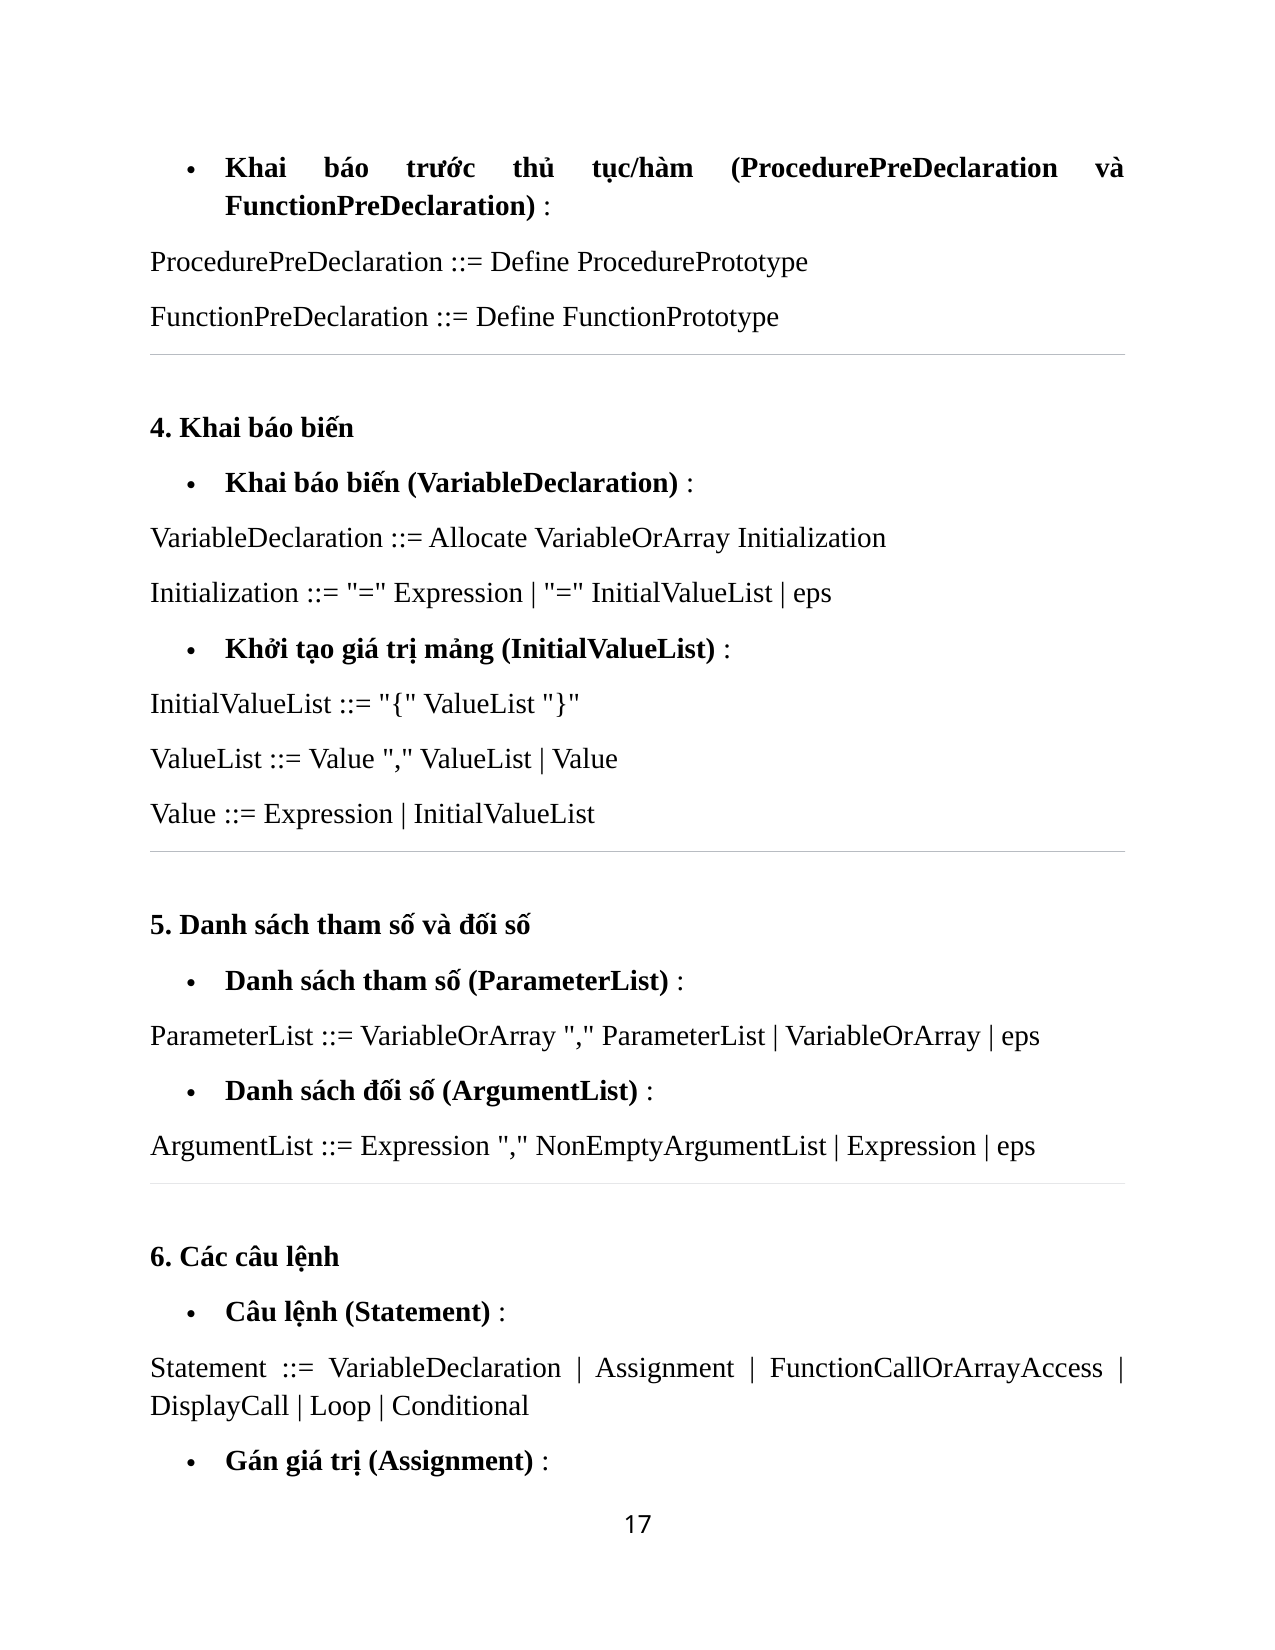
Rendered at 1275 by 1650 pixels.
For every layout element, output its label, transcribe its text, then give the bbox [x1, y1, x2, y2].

text Value ::= Expression | InitialValueList [150, 796, 1125, 830]
text ValueList ::= Value "," ValueList | Value [150, 741, 1125, 775]
text 5. Danh sách tham số và đối số [150, 907, 1125, 941]
text ParameterList ::= VariableOrArray "," ParameterList | VariableOrArray | eps [150, 1018, 1125, 1051]
text VariableDeclaration ::= Allocate VariableOrArray Initialization [150, 520, 1125, 554]
text ProcedurePreDeclaration ::= Define ProcedurePrototype [150, 244, 1125, 277]
list Danh sách tham số (ParameterList) : [187, 963, 1125, 996]
text FunctionPreDeclaration ::= Define FunctionPrototype [150, 299, 1125, 332]
text ArgumentList ::= Expression "," NonEmptyArgumentList | Expression | eps [150, 1128, 1125, 1162]
text 6. Các câu lệnh [150, 1239, 1125, 1273]
list Khai báo trước thủ tục/hàm (ProcedurePreDeclaration và FunctionPreDeclaration) : [187, 150, 1125, 222]
list Gán giá trị (Assignment) : [187, 1443, 1125, 1477]
list Khởi tạo giá trị mảng (InitialValueList) : [187, 631, 1125, 664]
text InitialValueList ::= "{" ValueList "}" [150, 686, 1125, 719]
list Câu lệnh (Statement) : [187, 1294, 1125, 1328]
list Khai báo biến (VariableDeclaration) : [187, 465, 1125, 499]
list Danh sách đối số (ArgumentList) : [187, 1073, 1125, 1107]
text 4. Khai báo biến [150, 410, 1125, 443]
text Initialization ::= "=" Expression | "=" InitialValueList | eps [150, 576, 1125, 609]
text Statement ::= VariableDeclaration | Assignment | FunctionCallOrArrayAccess | DisplayCall | Loop | Conditional [150, 1350, 1125, 1422]
